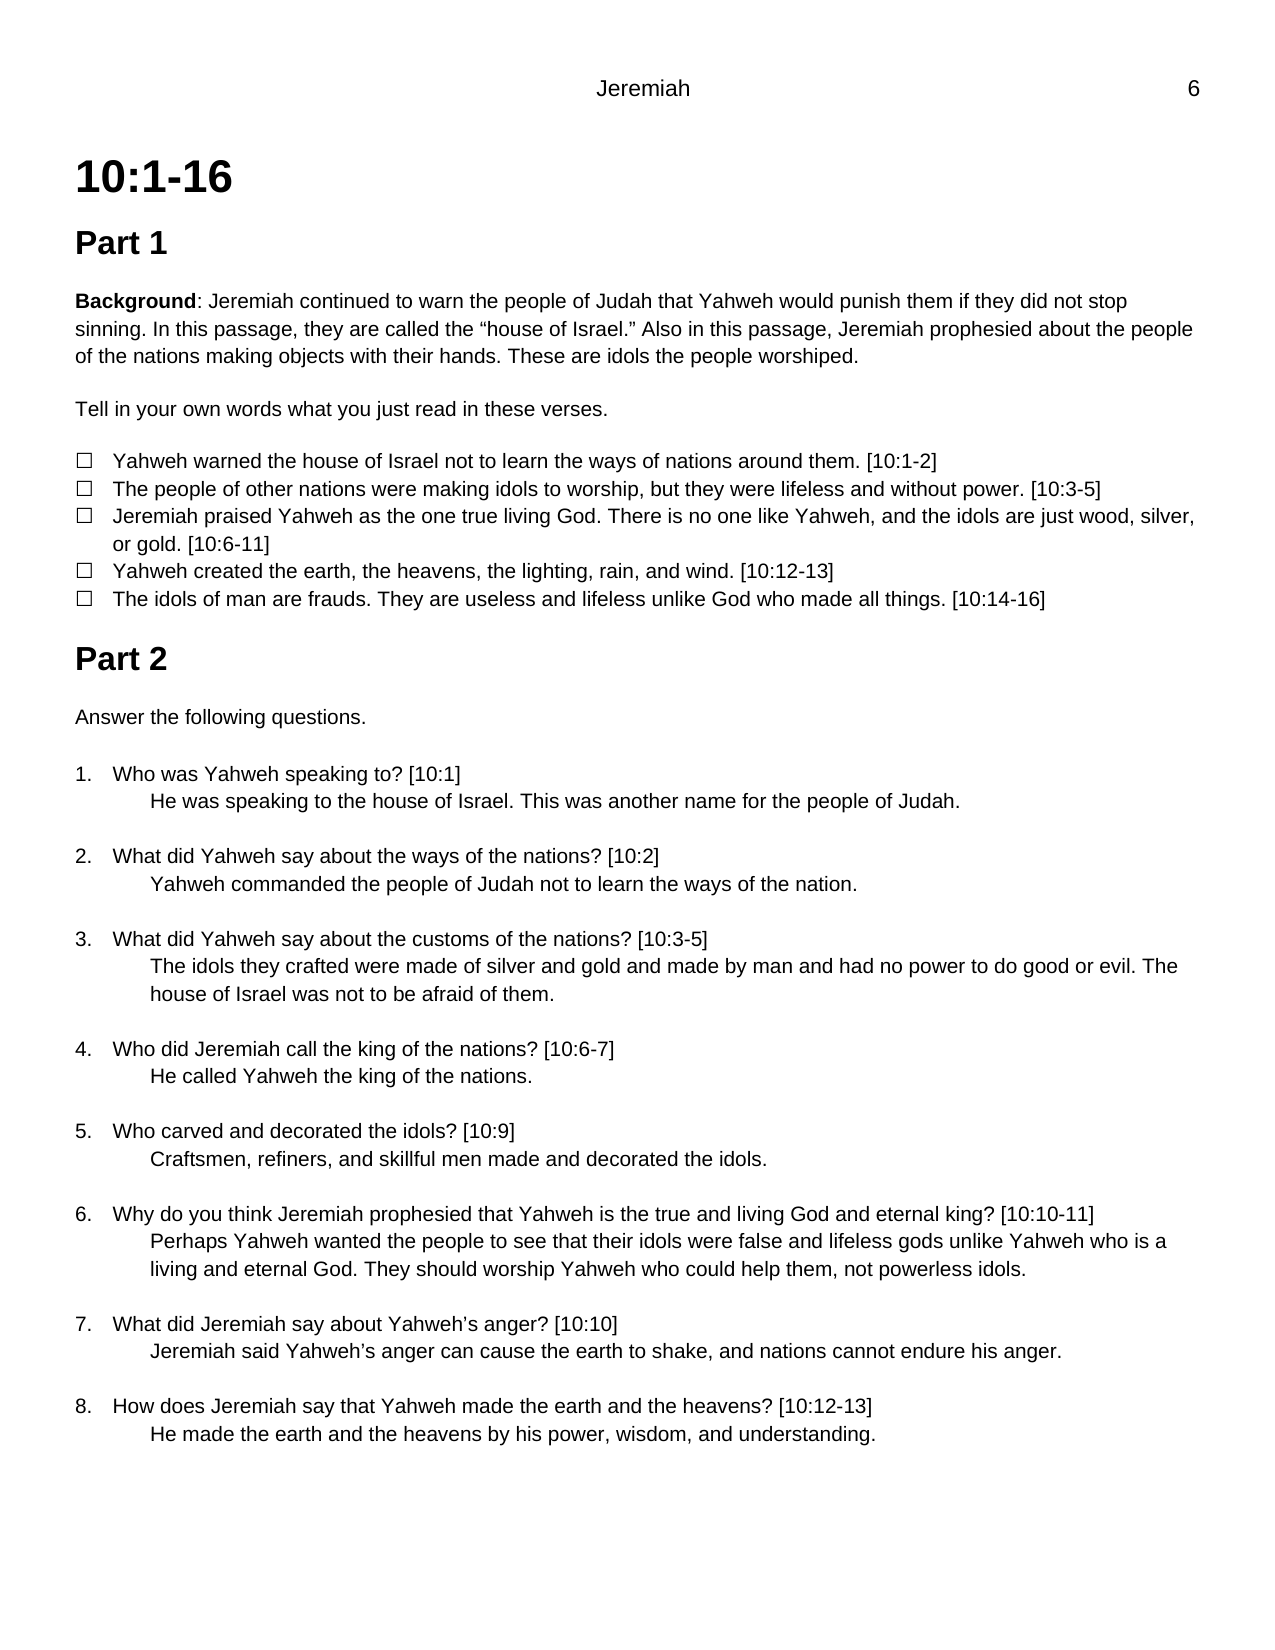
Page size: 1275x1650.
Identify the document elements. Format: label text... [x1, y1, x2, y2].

text Craftsmen, refiners, and skillful men made and decorated the idols. [150, 1147, 1200, 1171]
list The people of other nations were making idols to worship, but they were lifeless and without power. [10:3-5] [75, 476, 1200, 500]
text Background: Jeremiah continued to warn the people of Judah that Yahweh would punish them if they did not stop sinning. In this passage, they are called the “house of Israel.” Also in this passage, Jeremiah prophesied about the people of the nations making objects with their hands. These are idols the people worshiped. [75, 289, 1200, 368]
list Who was Yahweh speaking to? [10:1] [75, 762, 1200, 786]
list Who did Jeremiah call the king of the nations? [10:6-7] [75, 1037, 1200, 1061]
text The idols they crafted were made of silver and gold and made by man and had no power to do good or evil. The house of Israel was not to be afraid of them. [150, 954, 1200, 1006]
list What did Yahweh say about the customs of the nations? [10:3-5] [75, 927, 1200, 951]
list Yahweh created the earth, the heavens, the lighting, rain, and wind. [10:12-13] [75, 559, 1200, 583]
text Perhaps Yahweh wanted the people to see that their idols were false and lifeless gods unlike Yahweh who is a living and eternal God. They should worship Yahweh who could help them, not powerless idols. [150, 1229, 1200, 1281]
text Yahweh commanded the people of Judah not to learn the ways of the nation. [150, 872, 1200, 896]
list Who carved and decorated the idols? [10:9] [75, 1119, 1200, 1143]
list What did Jeremiah say about Yahweh’s anger? [10:10] [75, 1312, 1200, 1336]
text Answer the following questions. [75, 705, 1200, 729]
text Jeremiah said Yahweh’s anger can cause the earth to shake, and nations cannot endure his anger. [150, 1339, 1200, 1363]
text He made the earth and the heavens by his power, wisdom, and understanding. [150, 1422, 1200, 1446]
text He was speaking to the house of Israel. This was another name for the people of Judah. [150, 789, 1200, 813]
list Yahweh warned the house of Israel not to learn the ways of nations around them. [10:1-2] [75, 449, 1200, 473]
text Part 1 [75, 223, 1200, 261]
text He called Yahweh the king of the nations. [150, 1064, 1200, 1088]
list What did Yahweh say about the ways of the nations? [10:2] [75, 844, 1200, 868]
list Why do you think Jeremiah prophesied that Yahweh is the true and living God and eternal king? [10:10-11] [75, 1202, 1200, 1226]
text Tell in your own words what you just read in these verses. [75, 396, 1200, 420]
list How does Jeremiah say that Yahweh made the earth and the heavens? [10:12-13] [75, 1394, 1200, 1418]
subtitle 10:1-16 [75, 150, 1200, 203]
text Part 2 [75, 639, 1200, 677]
list Jeremiah praised Yahweh as the one true living God. There is no one like Yahweh, and the idols are just wood, silver, or gold. [10:6-11] [75, 504, 1200, 555]
list The idols of man are frauds. They are useless and lifeless unlike God who made all things. [10:14-16] [75, 586, 1200, 610]
